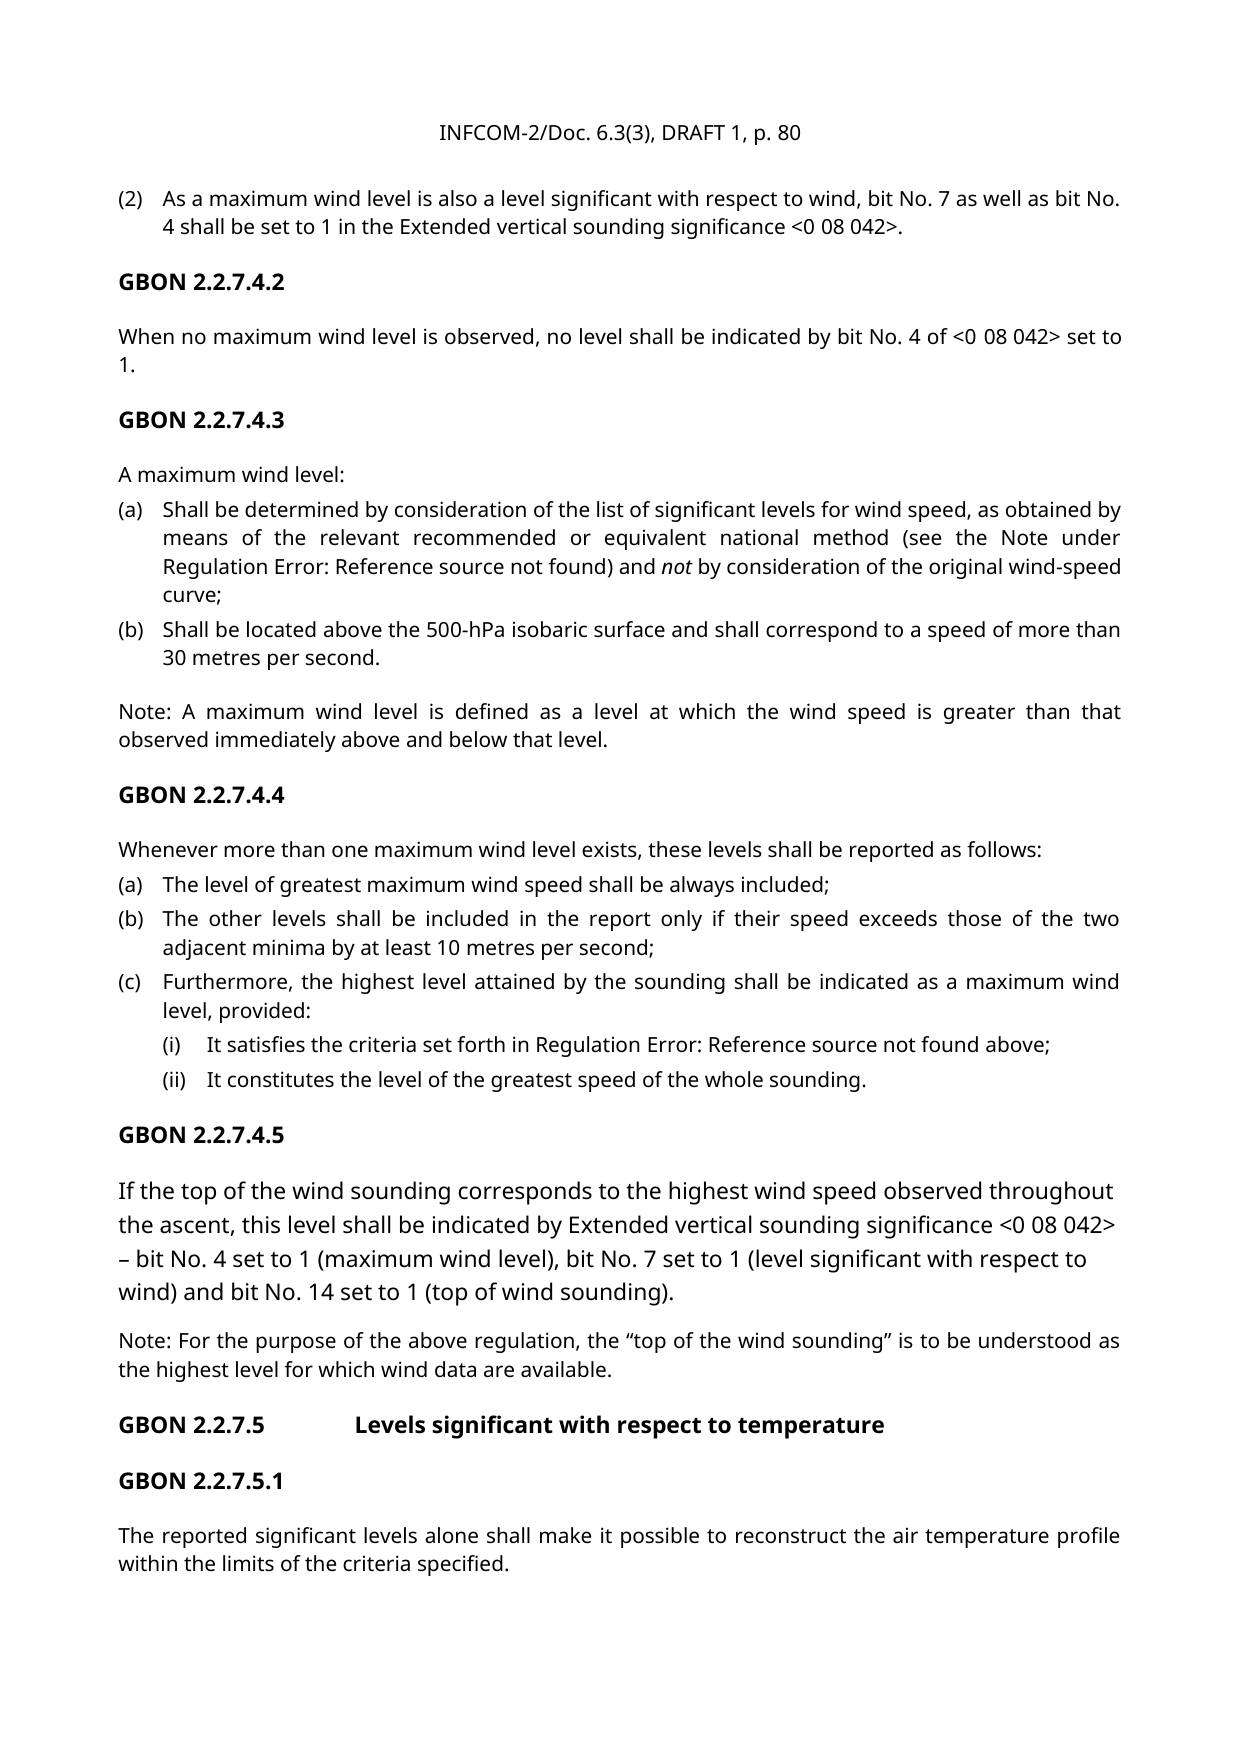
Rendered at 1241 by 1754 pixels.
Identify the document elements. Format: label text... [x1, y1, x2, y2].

text GBON 2.2.7.5.1 [118, 1465, 1122, 1496]
text (2) As a maximum wind level is also a level significant with respect to wind, bit No. 7 as well as bit No. 4 shall be set to 1 in the Extended vertical sounding significance <0 08 042>. [118, 184, 1122, 241]
text GBON 2.2.7.4.4 [118, 779, 1122, 810]
text (ii) It constitutes the level of the greatest speed of the whole sounding. [162, 1065, 1122, 1094]
text Note: For the purpose of the above regulation, the “top of the wind sounding” is to be understood as the highest level for which wind data are available. [118, 1327, 1122, 1383]
text (b) The other levels shall be included in the report only if their speed exceeds those of the two adjacent minima by at least 10 metres per second; [118, 904, 1122, 961]
text GBON 2.2.7.4.5 [118, 1119, 1122, 1150]
text Note: A maximum wind level is defined as a level at which the wind speed is greater than that observed immediately above and below that level. [118, 697, 1122, 754]
text GBON 2.2.7.4.2 [118, 266, 1122, 297]
text (b) Shall be located above the 500-hPa isobaric surface and shall correspond to a speed of more than 30 metres per second. [118, 615, 1122, 672]
text If the top of the wind sounding corresponds to the highest wind speed observed throughout the ascent, this level shall be indicated by Extended vertical sounding significance <0 08 042> – bit No. 4 set to 1 (maximum wind level), bit No. 7 set to 1 (level significant with respect to wind) and bit No. 14 set to 1 (top of wind sounding). [118, 1175, 1122, 1307]
text The reported significant levels alone shall make it possible to reconstruct the air temperature profile within the limits of the criteria specified. [118, 1521, 1122, 1578]
text (a) The level of greatest maximum wind speed shall be always included; [118, 870, 1122, 898]
text GBON 2.2.7.5 Levels significant with respect to temperature [118, 1408, 1122, 1440]
text Whenever more than one maximum wind level exists, these levels shall be reported as follows: [118, 835, 1122, 863]
text (c) Furthermore, the highest level attained by the sounding shall be indicated as a maximum wind level, provided: [118, 967, 1122, 1024]
text GBON 2.2.7.4.3 [118, 404, 1122, 435]
text A maximum wind level: [118, 460, 1122, 489]
text When no maximum wind level is observed, no level shall be indicated by bit No. 4 of <0 08 042> set to 1. [118, 322, 1122, 379]
